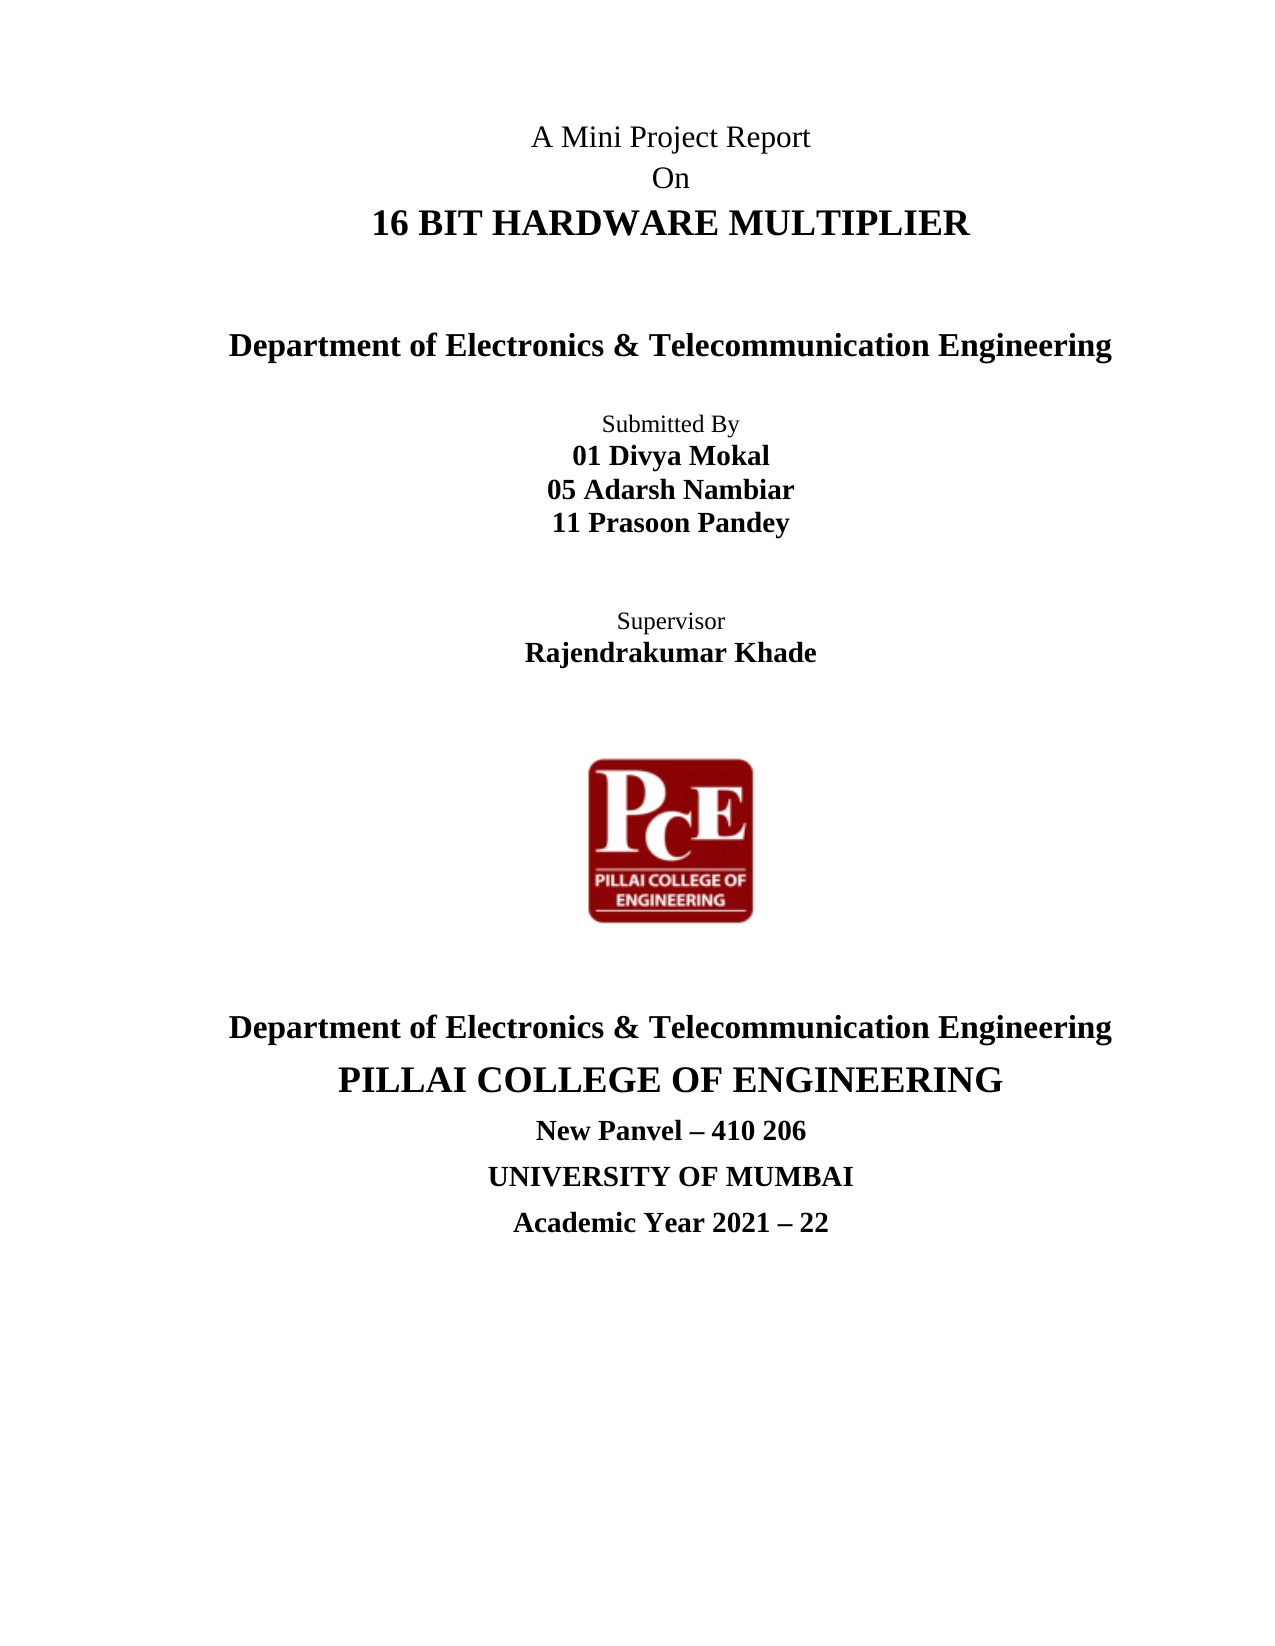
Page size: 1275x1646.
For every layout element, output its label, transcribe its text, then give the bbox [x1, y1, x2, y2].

text New Panvel – 410 206 [175, 1113, 1167, 1147]
text PILLAI COLLEGE OF ENGINEERING [175, 1058, 1167, 1101]
picture [584, 754, 758, 928]
text Department of Electronics & Telecommunication Engineering [175, 325, 1167, 363]
text Supervisor [175, 606, 1167, 635]
text Academic Year 2021 – 22 [175, 1205, 1167, 1239]
text On [175, 159, 1167, 195]
text Submitted By [175, 409, 1167, 438]
text A Mini Project Report [175, 118, 1167, 154]
text 01 Divya Mokal [175, 438, 1167, 472]
subtitle 16 BIT HARDWARE MULTIPLIER [175, 201, 1167, 244]
text Department of Electronics & Telecommunication Engineering [175, 1007, 1167, 1045]
text UNIVERSITY OF MUMBAI [175, 1159, 1167, 1193]
text 05 Adarsh Nambiar [175, 472, 1167, 505]
text 11 Prasoon Pandey [175, 505, 1167, 539]
text Rajendrakumar Khade [175, 635, 1167, 668]
